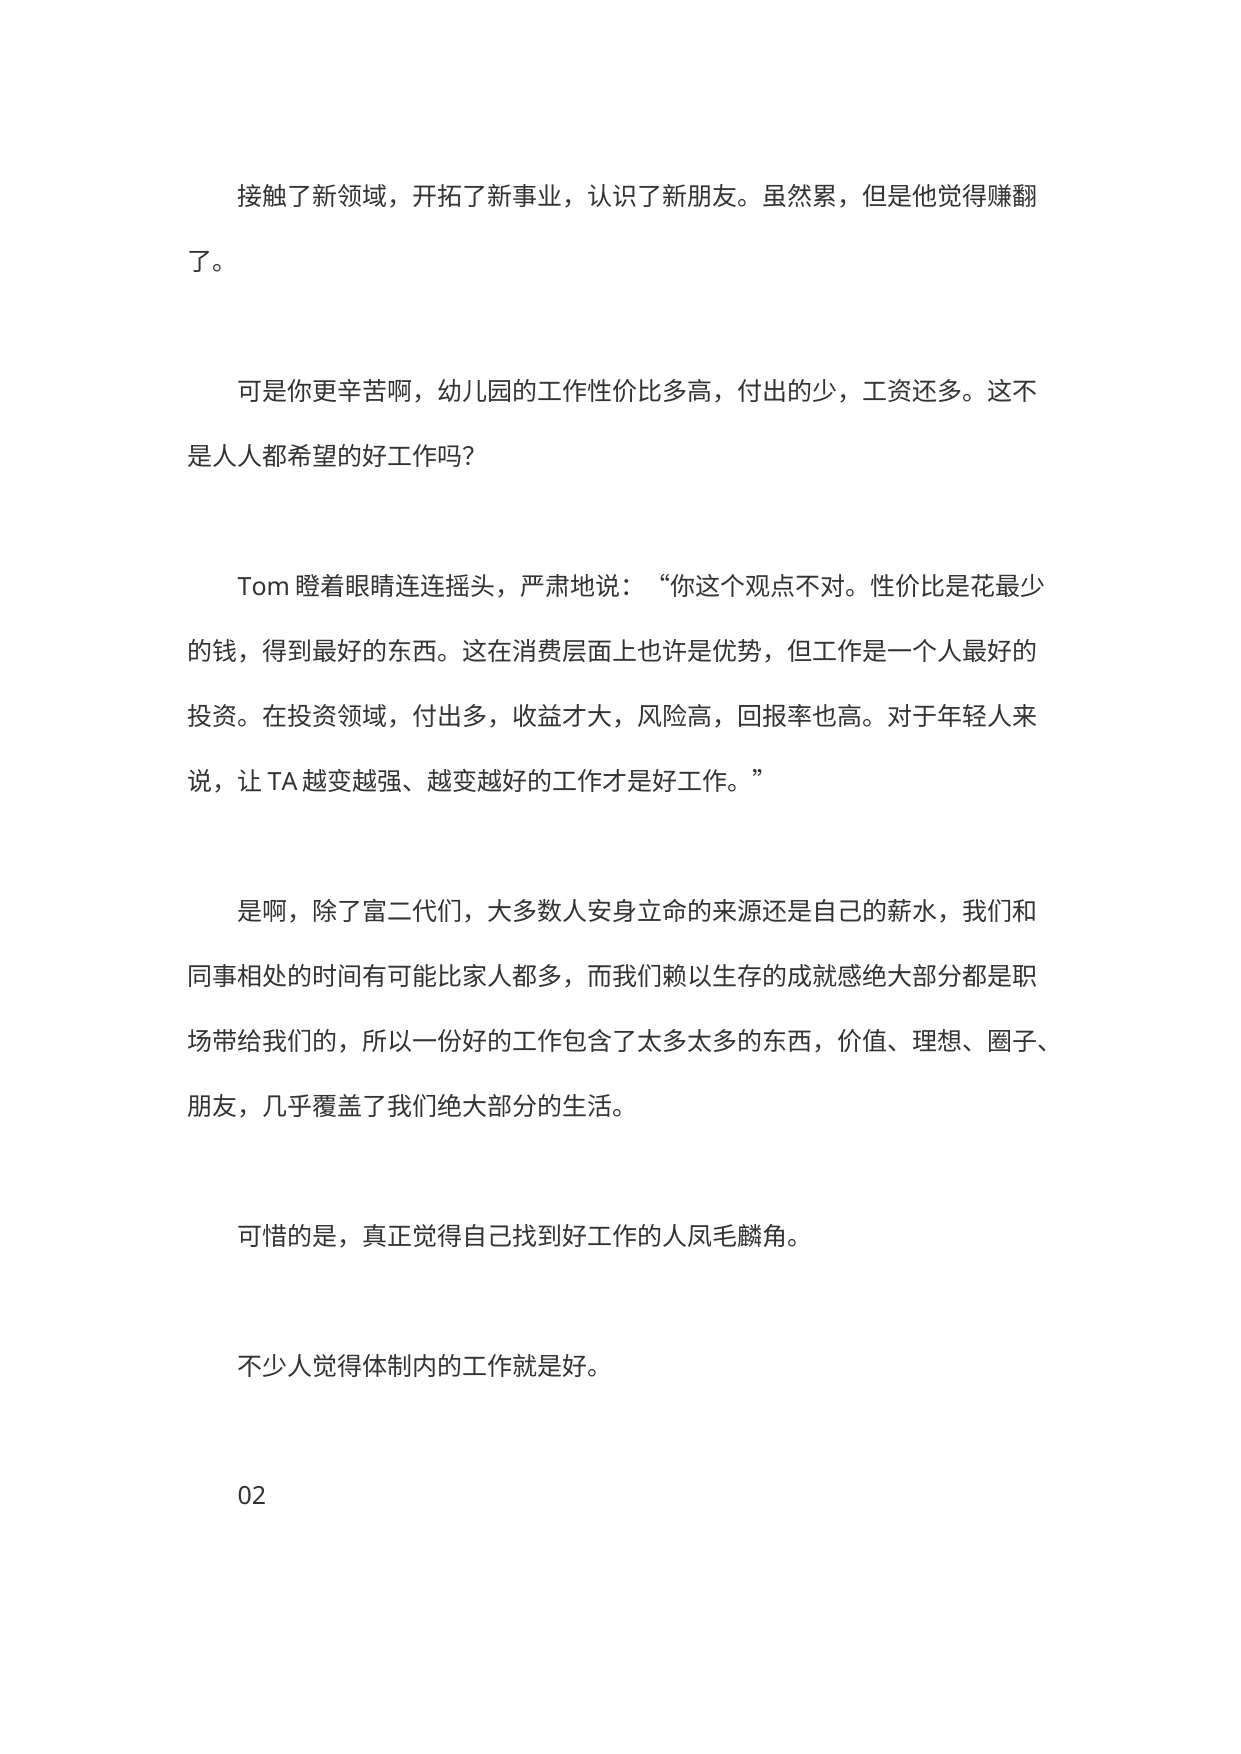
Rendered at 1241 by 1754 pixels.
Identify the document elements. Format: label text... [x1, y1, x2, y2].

text 接触了新领域，开拓了新事业，认识了新朋友。虽然累，但是他觉得赚翻了。 [187, 162, 1053, 292]
text 可惜的是，真正觉得自己找到好工作的人凤毛麟角。 [187, 1202, 1053, 1267]
text Tom瞪着眼睛连连摇头，严肃地说：“你这个观点不对。性价比是花最少的钱，得到最好的东西。这在消费层面上也许是优势，但工作是一个人最好的投资。在投资领域，付出多，收益才大，风险高，回报率也高。对于年轻人来说，让TA越变越强、越变越好的工作才是好工作。” [187, 552, 1053, 812]
text 可是你更辛苦啊，幼儿园的工作性价比多高，付出的少，工资还多。这不是人人都希望的好工作吗？ [187, 357, 1053, 487]
text 不少人觉得体制内的工作就是好。 [187, 1332, 1053, 1397]
text 02 [187, 1462, 1053, 1527]
text 是啊，除了富二代们，大多数人安身立命的来源还是自己的薪水，我们和同事相处的时间有可能比家人都多，而我们赖以生存的成就感绝大部分都是职场带给我们的，所以一份好的工作包含了太多太多的东西，价值、理想、圈子、朋友，几乎覆盖了我们绝大部分的生活。 [187, 877, 1053, 1137]
